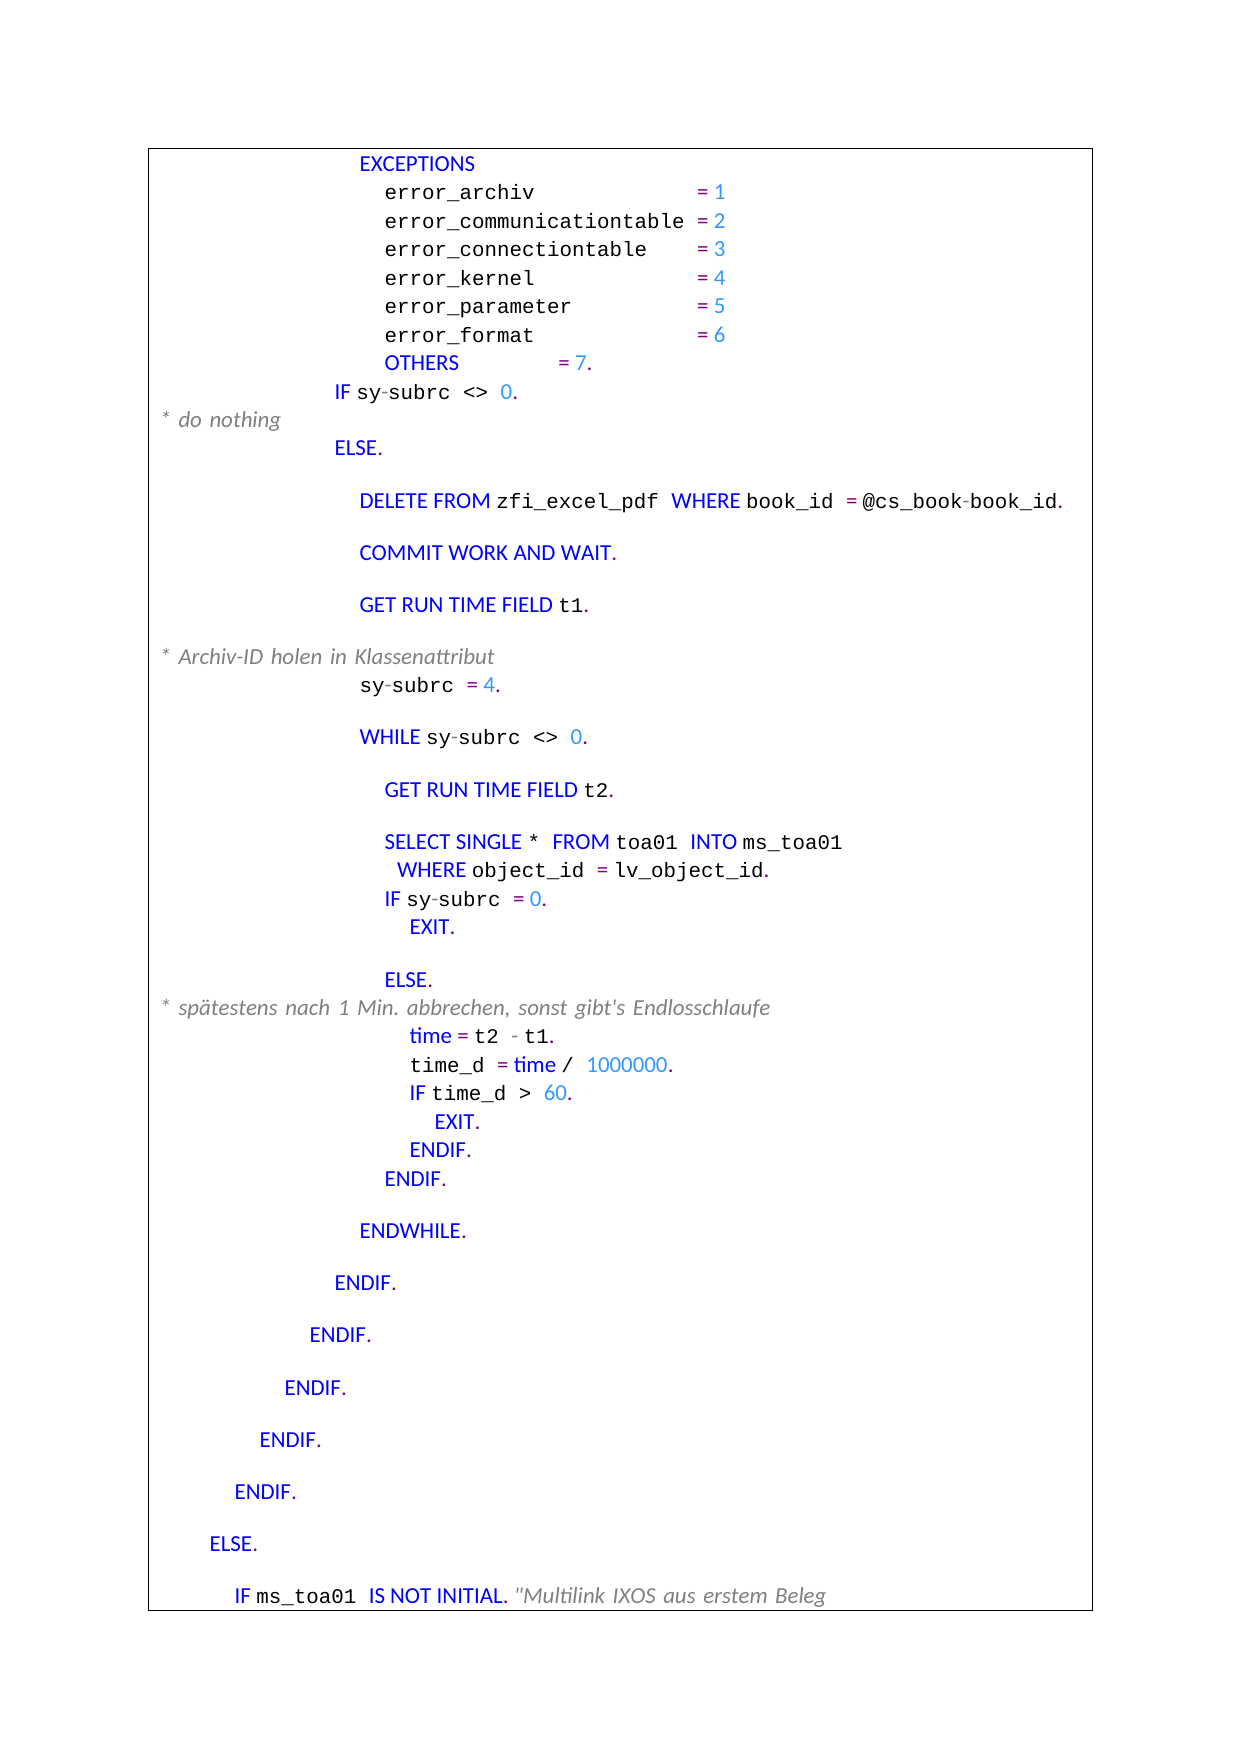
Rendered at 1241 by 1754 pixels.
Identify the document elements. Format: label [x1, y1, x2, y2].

table_cell [149, 149, 1092, 1610]
